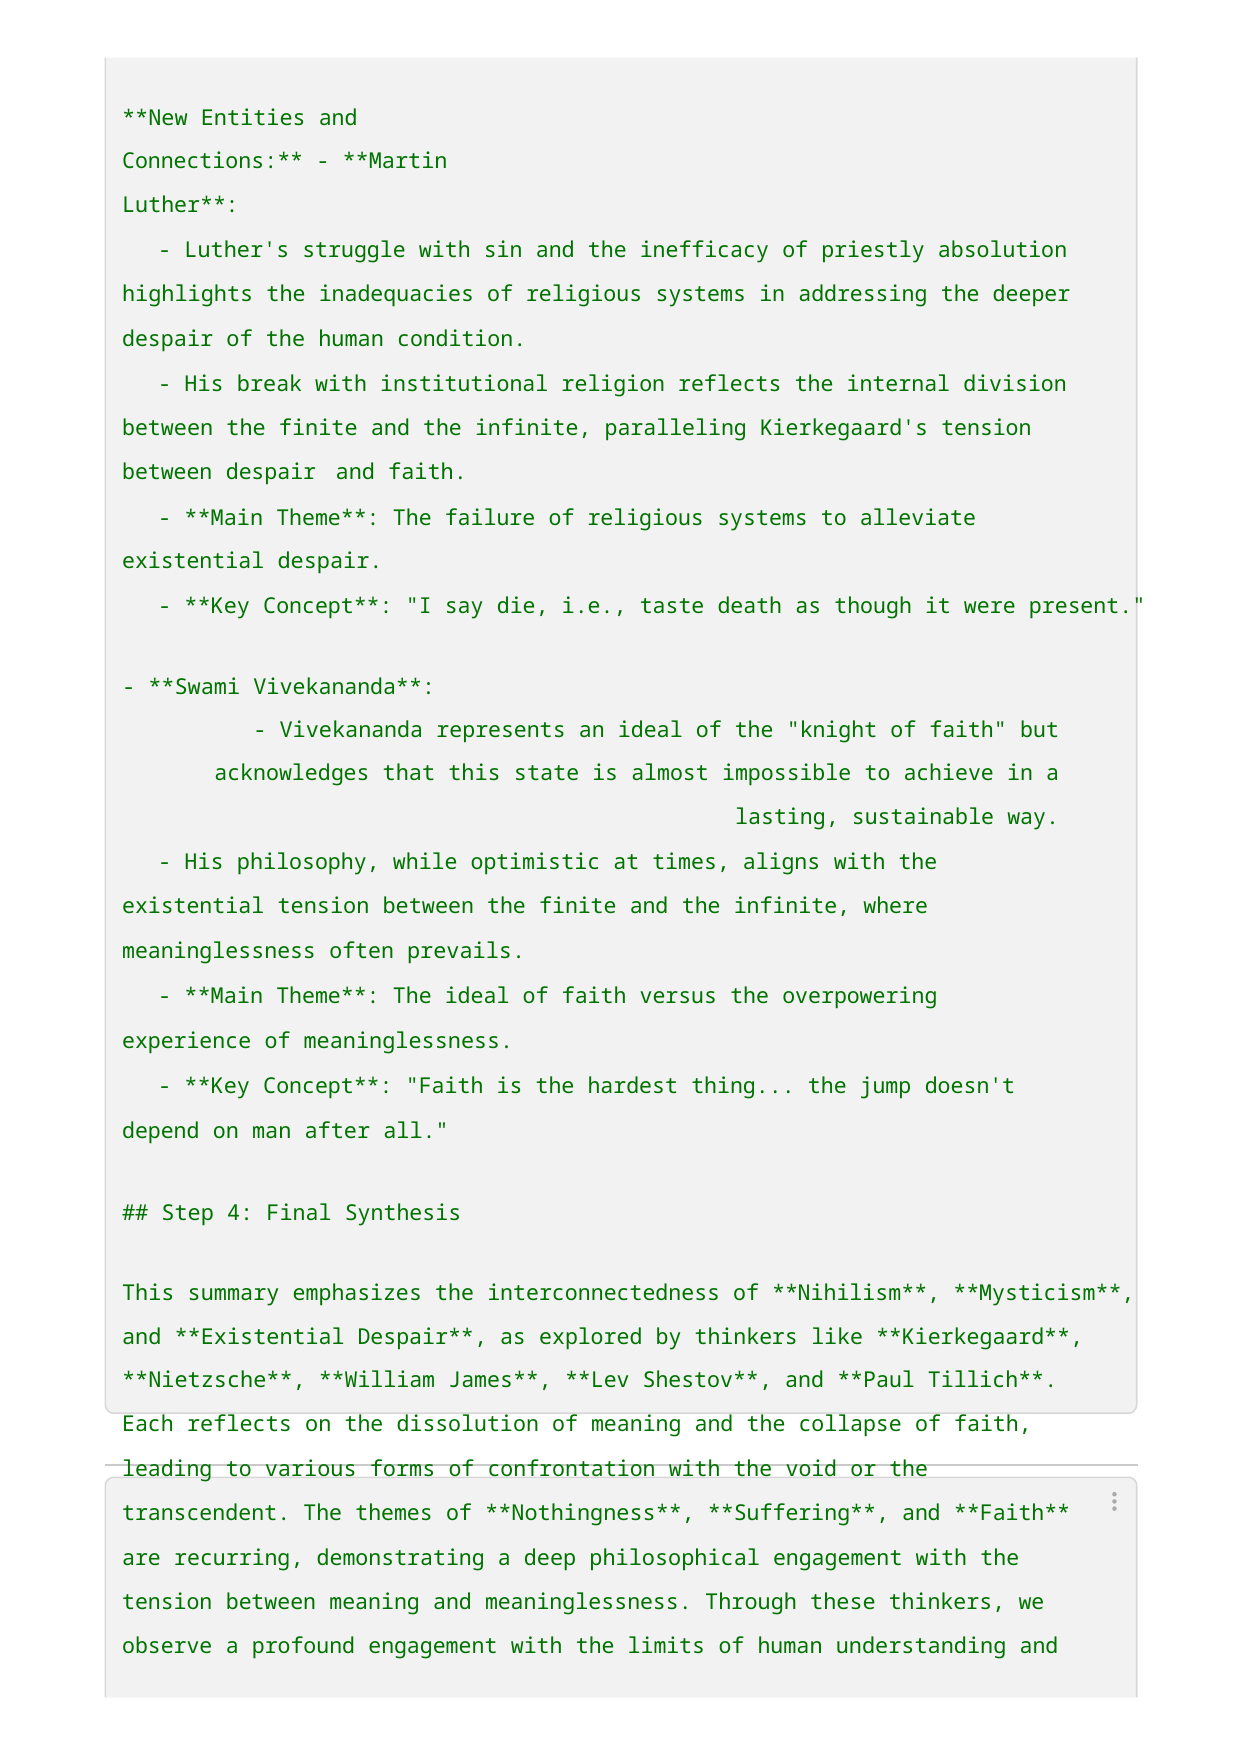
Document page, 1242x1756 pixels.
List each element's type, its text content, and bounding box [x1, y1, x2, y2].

text - **Swami Vivekananda**: [122, 671, 1155, 701]
text - Vivekananda represents an ideal of the "knight of faith" but acknowledges that this state is almost impossible to achieve in a lasting, sustainable way. [110, 714, 1059, 831]
text and **Existential Despair**, as explored by thinkers like **Kierkegaard**, [122, 1321, 1155, 1350]
text - Luther's struggle with sin and the inefficacy of priestly absolution highlights the inadequacies of religious systems in addressing the deeper despair of the human condition. [122, 234, 1107, 352]
text - **Main Theme**: The ideal of faith versus the overpowering experience of meaninglessness. [122, 980, 1059, 1055]
text - **Key Concept**: "I say die, i.e., taste death as though it were present." [158, 590, 1155, 620]
text - His philosophy, while optimistic at times, aligns with the existential tension between the finite and the infinite, where meaninglessness often prevails. [122, 846, 1035, 964]
text This summary emphasizes the interconnectedness of **Nihilism**, **Mysticism**, [122, 1277, 1155, 1307]
text - His break with institutional religion reflects the internal division between the finite and the infinite, paralleling Kierkegaard's tension between despair and faith. [122, 368, 1107, 486]
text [122, 1364, 1107, 1660]
text - **Key Concept**: "Faith is the hardest thing... the jump doesn't depend on man after all." [122, 1070, 1083, 1145]
text ## Step 4: Final Synthesis [122, 1197, 1155, 1226]
text **New Entities and Connections:** - **Martin Luther**: [122, 102, 530, 218]
text - **Main Theme**: The failure of religious systems to alleviate existential despair. [122, 502, 1071, 575]
